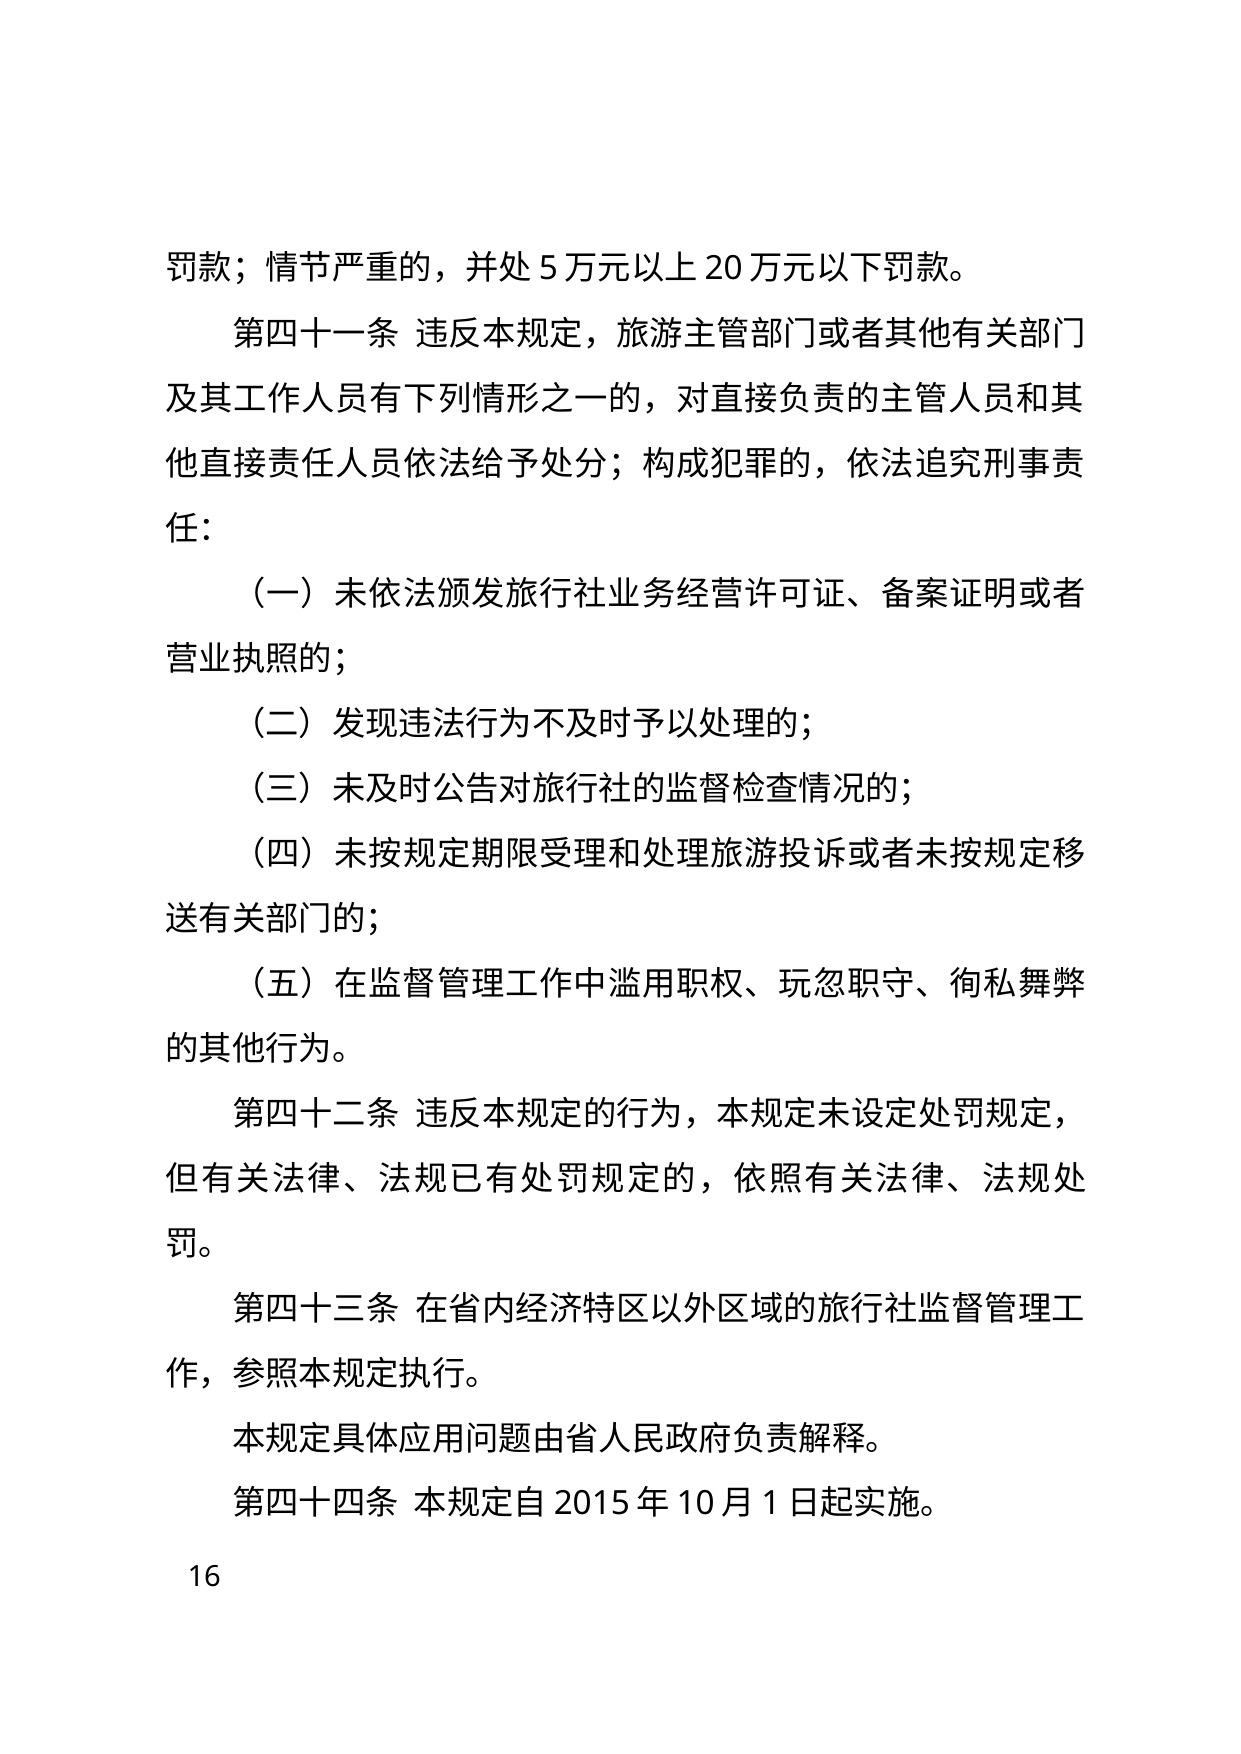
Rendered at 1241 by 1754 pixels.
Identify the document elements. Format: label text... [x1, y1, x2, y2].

text 第四十一条 违反本规定，旅游主管部门或者其他有关部门及其工作人员有下列情形之一的，对直接负责的主管人员和其他直接责任人员依法给予处分；构成犯罪的，依法追究刑事责任： [165, 298, 1087, 558]
text （五）在监督管理工作中滥用职权、玩忽职守、徇私舞弊的其他行为。 [165, 948, 1087, 1078]
text （一）未依法颁发旅行社业务经营许可证、备案证明或者营业执照的； [165, 558, 1087, 688]
text （三）未及时公告对旅行社的监督检查情况的； [165, 753, 1087, 818]
text 第四十三条 在省内经济特区以外区域的旅行社监督管理工作，参照本规定执行。 [165, 1273, 1087, 1403]
text 本规定具体应用问题由省人民政府负责解释。 [165, 1403, 1087, 1468]
text 第四十二条 违反本规定的行为，本规定未设定处罚规定，但有关法律、法规已有处罚规定的，依照有关法律、法规处罚。 [165, 1078, 1087, 1273]
text 第四十四条 本规定自2015年10月1日起实施。 [165, 1468, 1087, 1533]
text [165, 233, 1087, 298]
text （四）未按规定期限受理和处理旅游投诉或者未按规定移送有关部门的； [165, 818, 1087, 948]
text （二）发现违法行为不及时予以处理的； [165, 688, 1087, 753]
